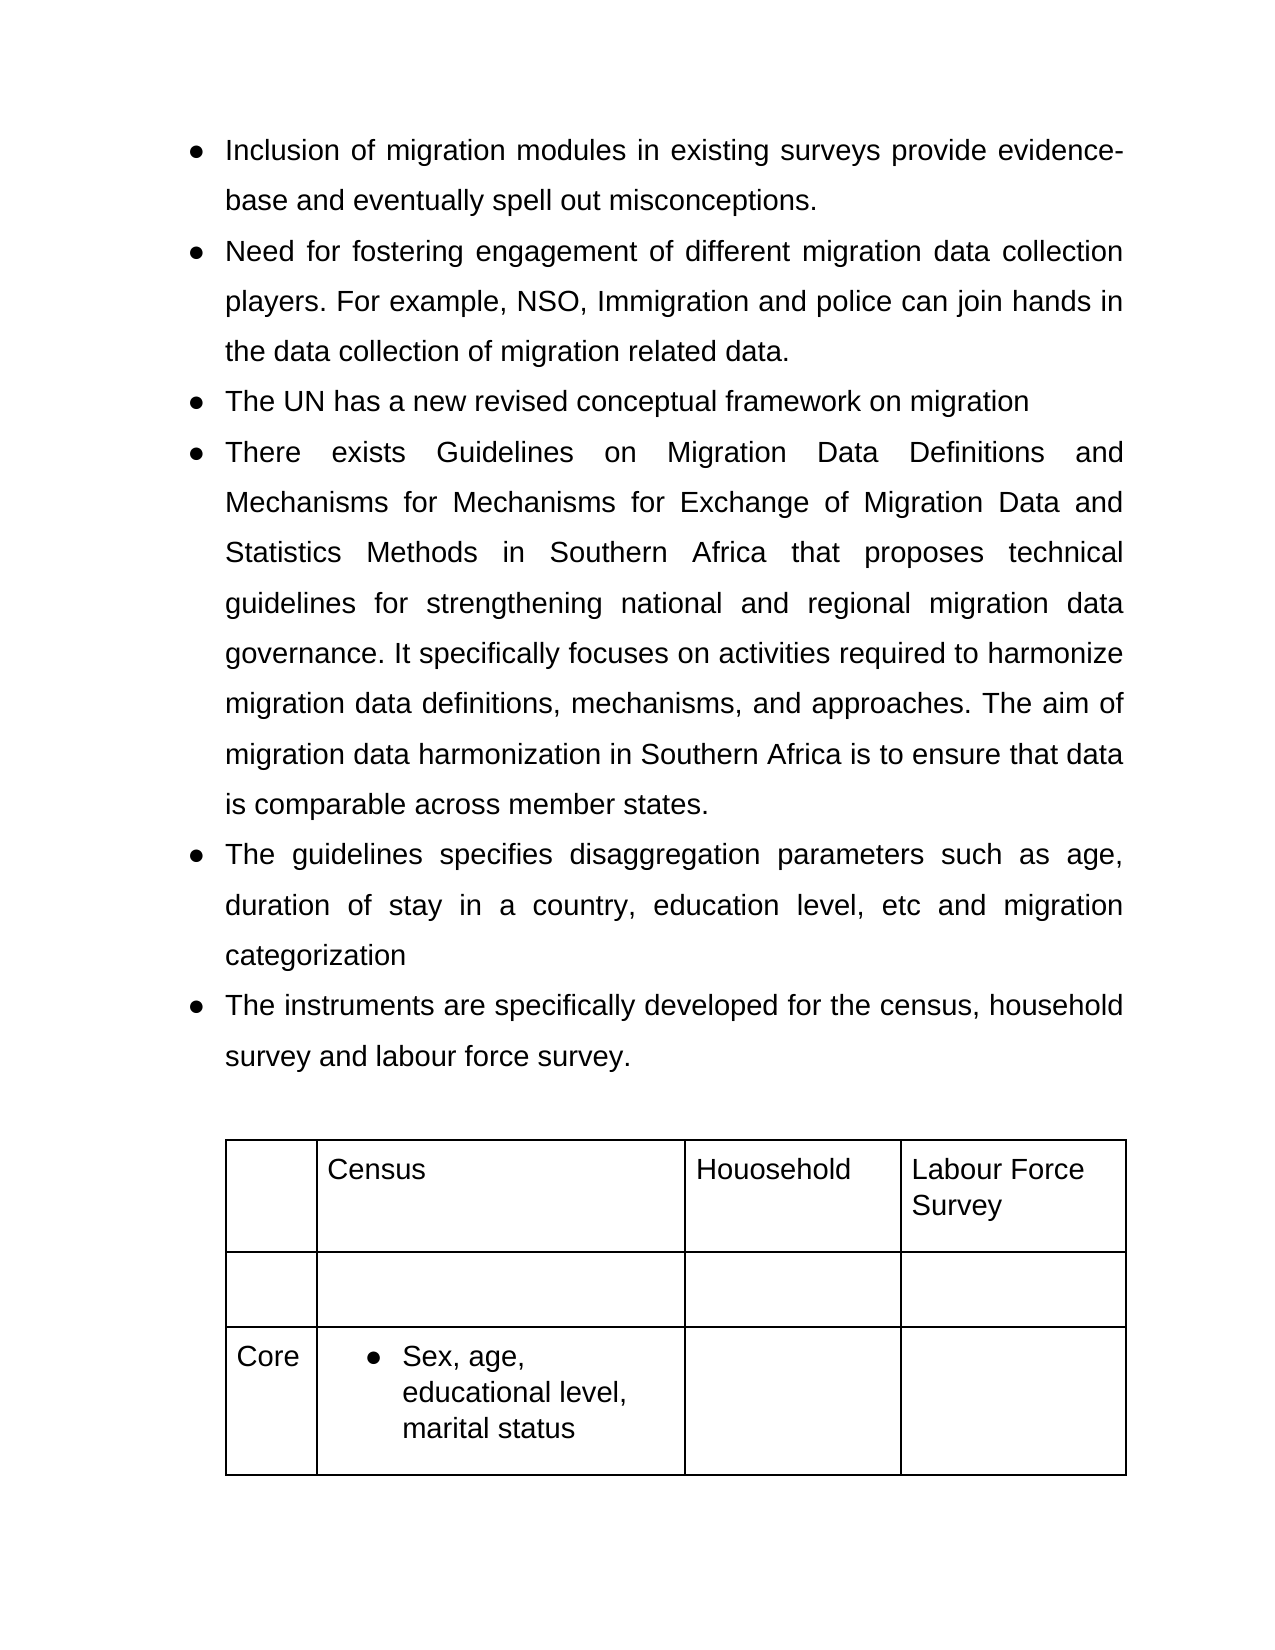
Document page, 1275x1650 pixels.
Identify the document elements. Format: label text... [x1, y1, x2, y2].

table_header Census [318, 1141, 684, 1251]
table_header Labour Force Survey [902, 1141, 1125, 1251]
list The instruments are specifically developed for the census, household survey and labour force survey. [187, 988, 1125, 1072]
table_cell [318, 1328, 684, 1474]
table_cell [227, 1253, 316, 1326]
list The UN has a new revised conceptual framework on migration [187, 384, 1125, 418]
table_header Houosehold [686, 1141, 900, 1251]
table_cell [318, 1253, 684, 1326]
list There exists Guidelines on Migration Data Definitions and Mechanisms for Mechanisms for Exchange of Migration Data and Statistics Methods in Southern Africa that proposes technical guidelines for strengthening national and regional migration data governance. It specifically focuses on activities required to harmonize migration data definitions, mechanisms, and approaches. The aim of migration data harmonization in Southern Africa is to ensure that data is comparable across member states. [187, 435, 1125, 821]
list The guidelines specifies disaggregation parameters such as age, duration of stay in a country, education level, etc and migration categorization [187, 837, 1125, 971]
list Need for fostering engagement of different migration data collection players. For example, NSO, Immigration and police can join hands in the data collection of migration related data. [187, 233, 1125, 368]
table_cell Core [227, 1328, 316, 1474]
table_cell [902, 1253, 1125, 1326]
table_cell [902, 1328, 1125, 1474]
table_cell [686, 1328, 900, 1474]
list Inclusion of migration modules in existing surveys provide evidence-base and eventually spell out misconceptions. [187, 133, 1125, 217]
table_header [227, 1141, 316, 1251]
table_cell [686, 1253, 900, 1326]
